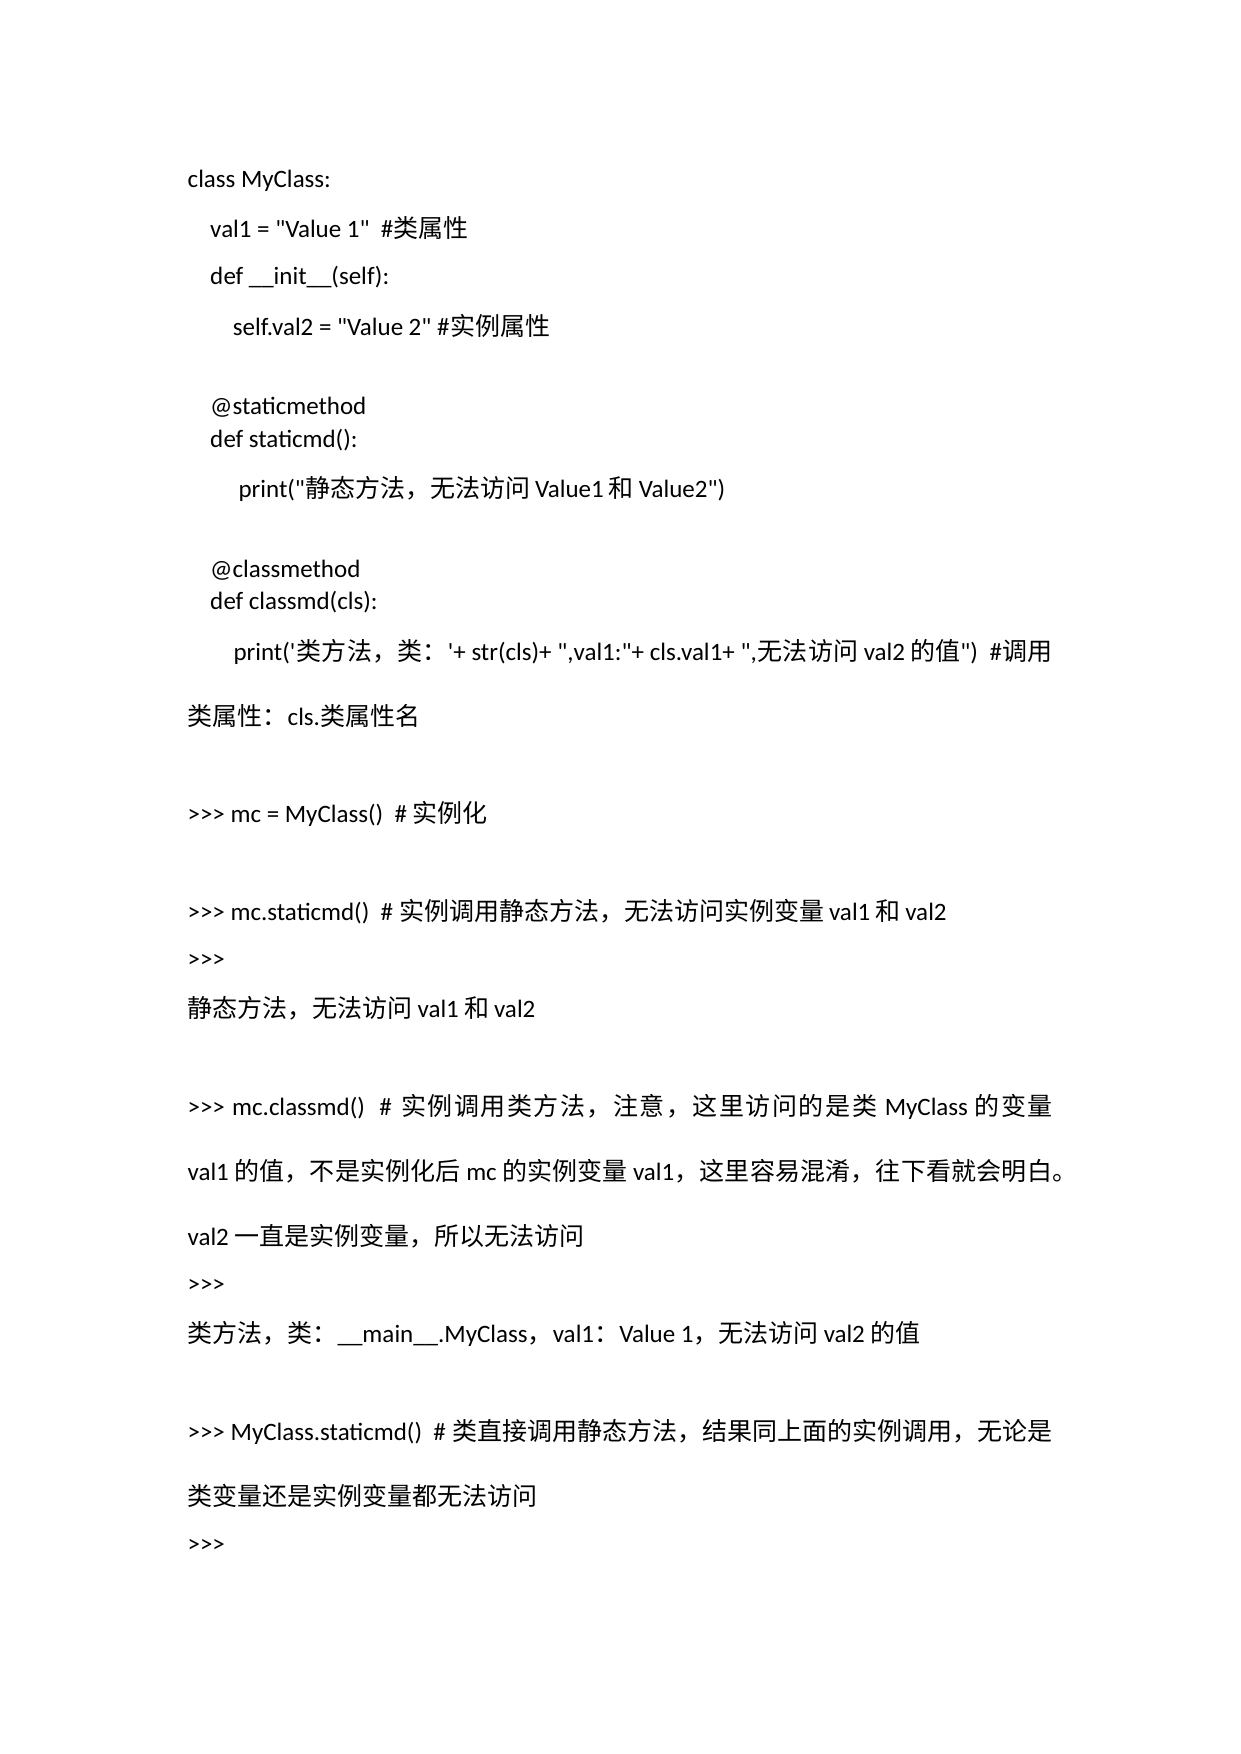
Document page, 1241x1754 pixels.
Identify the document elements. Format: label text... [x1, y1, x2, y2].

text >>> [187, 942, 1053, 974]
text 静态方法，无法访问val1和val2 [187, 974, 1053, 1039]
text @staticmethod [187, 389, 1053, 422]
text def __init__(self): [187, 259, 1053, 292]
text print("静态方法，无法访问Value1和Value2") [187, 454, 1053, 519]
text self.val2 = "Value 2" #实例属性 [187, 292, 1053, 357]
text def staticmd(): [187, 422, 1053, 454]
text >>> [187, 1527, 1053, 1559]
text def classmd(cls): [187, 584, 1053, 617]
text >>> [187, 1267, 1053, 1299]
text @classmethod [187, 552, 1053, 584]
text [187, 1299, 1053, 1364]
text >>> mc.staticmd() # 实例调用静态方法，无法访问实例变量val1和val2 [187, 877, 1053, 942]
text class MyClass: [187, 162, 1053, 194]
text >>> MyClass.staticmd() # 类直接调用静态方法，结果同上面的实例调用，无论是类变量还是实例变量都无法访问 [187, 1397, 1053, 1527]
text >>> mc = MyClass() # 实例化 [187, 779, 1053, 844]
text val1 = "Value 1" #类属性 [187, 194, 1053, 259]
text print('类方法，类：'+ str(cls)+ ",val1:"+ cls.val1+ ",无法访问val2的值") #调用类属性：cls.类属性名 [187, 617, 1053, 747]
text >>> mc.classmd() # 实例调用类方法，注意，这里访问的是类MyClass的变量val1的值，不是实例化后mc的实例变量val1，这里容易混淆，往下看就会明白。val2一直是实例变量，所以无法访问 [187, 1072, 1053, 1267]
